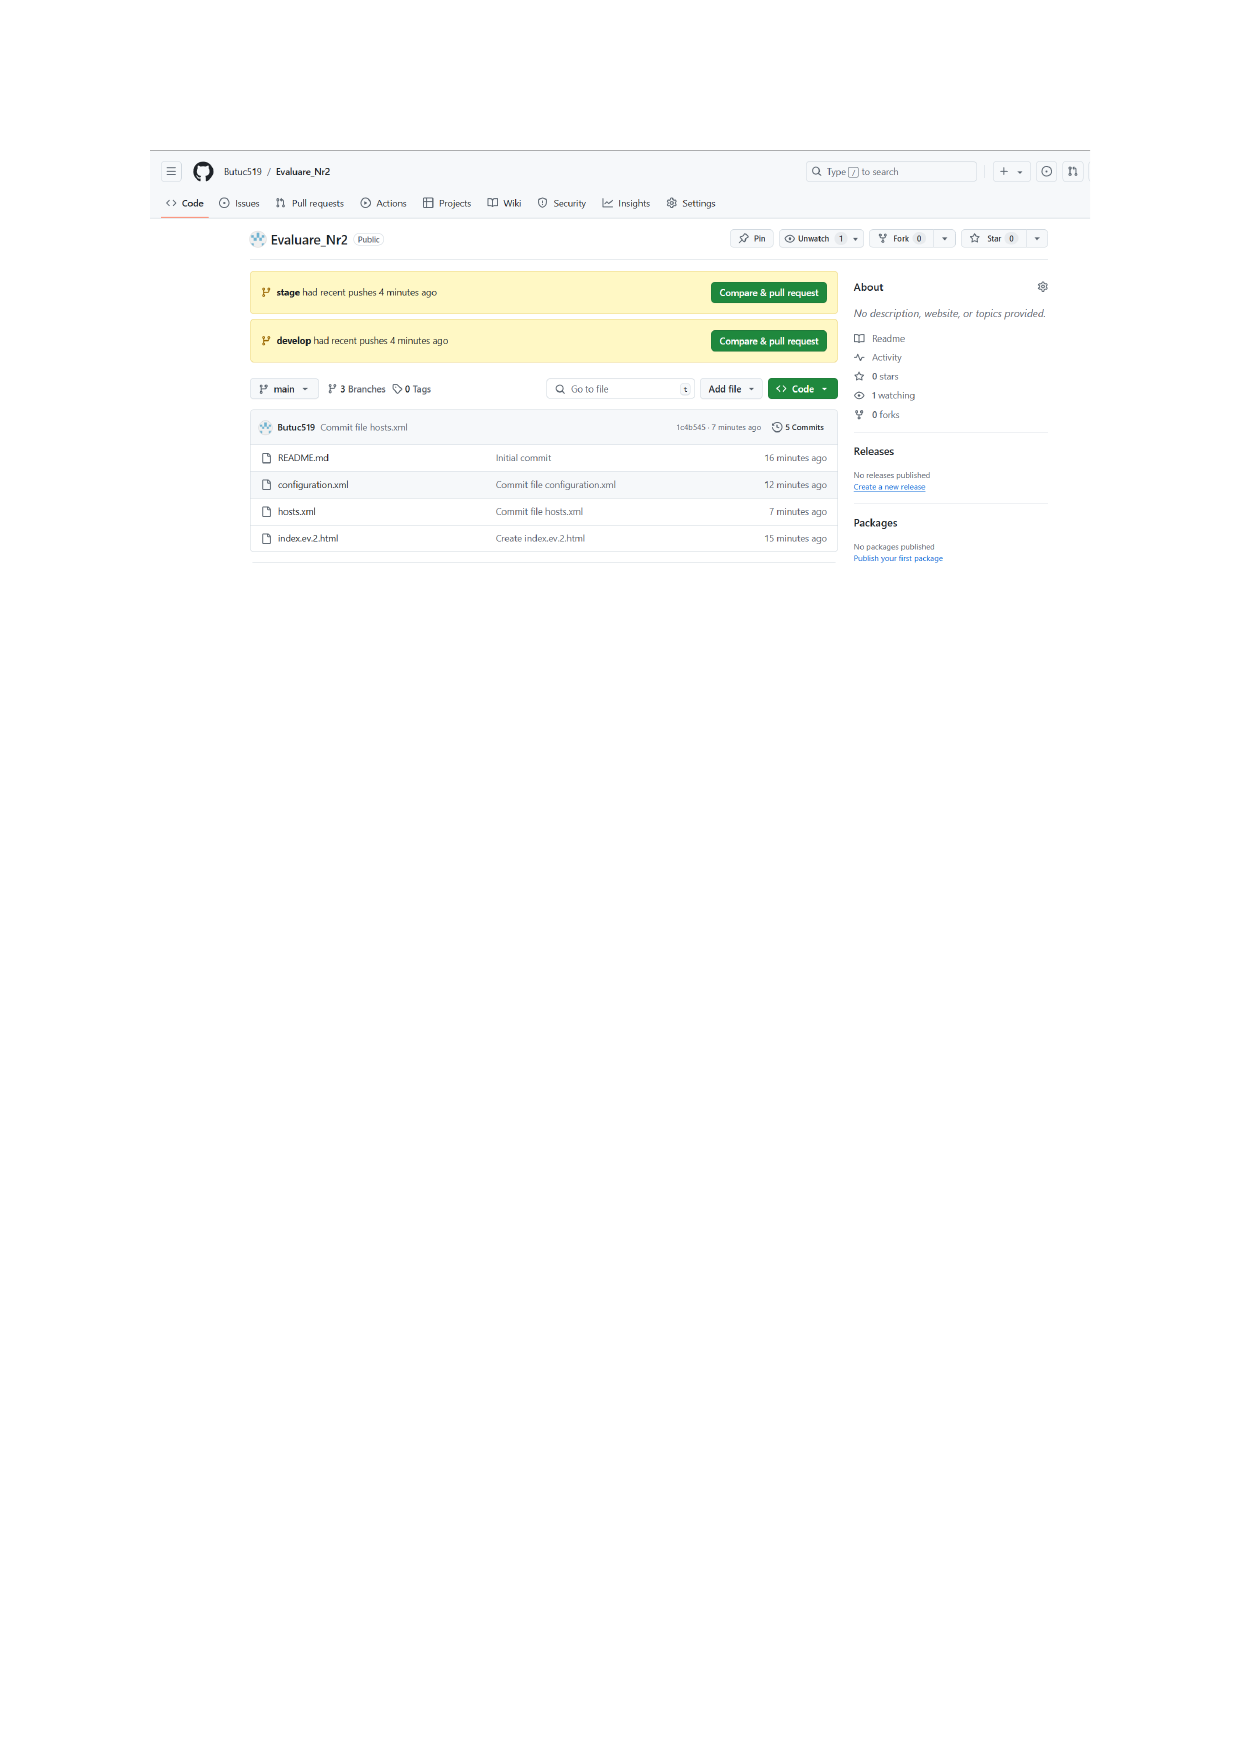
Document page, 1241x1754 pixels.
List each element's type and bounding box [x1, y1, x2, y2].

picture [150, 150, 1091, 563]
